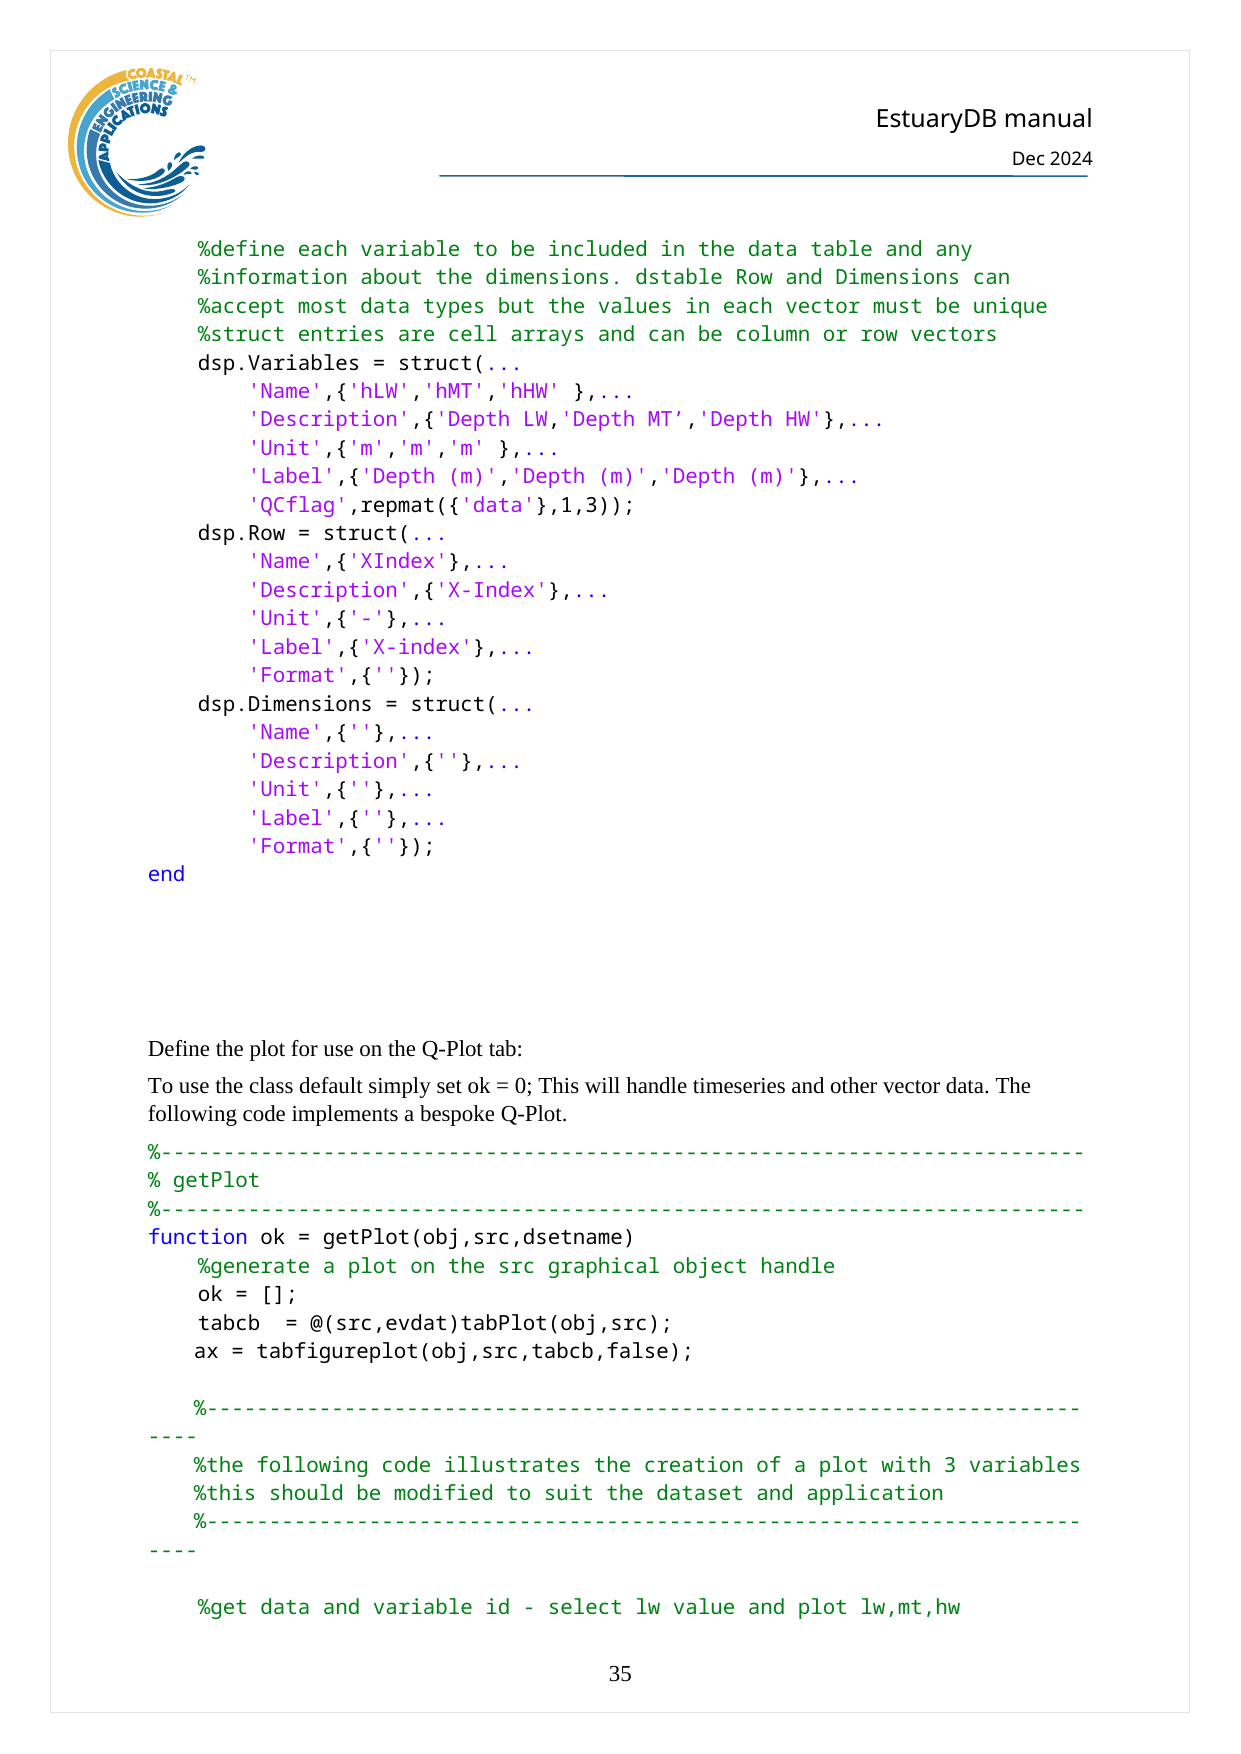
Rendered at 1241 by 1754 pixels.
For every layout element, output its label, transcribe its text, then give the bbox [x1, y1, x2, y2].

text %information about the dimensions. dstable Row and Dimensions can [148, 262, 1093, 291]
text 'Label',{'Depth (m)','Depth (m)','Depth (m)'},... [148, 461, 1093, 490]
text 'Label',{''},... [148, 803, 1093, 831]
text dsp.Variables = struct(... [148, 348, 1093, 376]
text 'Unit',{'-'},... [148, 603, 1093, 632]
text %generate a plot on the src graphical object handle [148, 1251, 1093, 1279]
text function ok = getPlot(obj,src,dsetname) [148, 1222, 1093, 1251]
text ok = []; [148, 1279, 1093, 1308]
text Define the plot for use on the Q-Plot tab: [148, 1035, 1093, 1061]
text %the following code illustrates the creation of a plot with 3 variables [148, 1450, 1093, 1478]
text 'QCflag',repmat({'data'},1,3)); [148, 490, 1093, 518]
text 'Unit',{'m','m','m' },... [148, 433, 1093, 461]
text 'Label',{'X-index'},... [148, 632, 1093, 660]
text ax = tabfigureplot(obj,src,tabcb,false); [148, 1336, 1093, 1364]
text %-------------------------------------------------------------------------- [148, 1393, 1093, 1450]
text To use the class default simply set ok = 0; This will handle timeseries and other vector data. The following code implements a bespoke Q-Plot. [148, 1072, 1093, 1127]
text 'Format',{''}); [148, 831, 1093, 859]
text %this should be modified to suit the dataset and application [148, 1478, 1093, 1507]
text %-------------------------------------------------------------------------- [148, 1507, 1093, 1563]
text 'Unit',{''},... [148, 774, 1093, 803]
text 'Name',{''},... [148, 717, 1093, 746]
text 'Format',{''}); [148, 660, 1093, 689]
text % getPlot [148, 1165, 1093, 1194]
text end [148, 859, 1093, 888]
text %accept most data types but the values in each vector must be unique [148, 291, 1093, 319]
text dsp.Dimensions = struct(... [148, 689, 1093, 717]
text 'Name',{'XIndex'},... [148, 547, 1093, 575]
text %get data and variable id - select lw value and plot lw,mt,hw [148, 1592, 1093, 1620]
text 'Description',{''},... [148, 746, 1093, 774]
text %-------------------------------------------------------------------------- [148, 1194, 1093, 1222]
text 'Name',{'hLW','hMT','hHW' },... [148, 376, 1093, 404]
text tabcb = @(src,evdat)tabPlot(obj,src); [148, 1308, 1093, 1336]
text %define each variable to be included in the data table and any [148, 234, 1093, 262]
text %-------------------------------------------------------------------------- [148, 1137, 1093, 1165]
text dsp.Row = struct(... [148, 518, 1093, 547]
text 'Description',{'X-Index'},... [148, 575, 1093, 603]
text %struct entries are cell arrays and can be column or row vectors [148, 319, 1093, 348]
text 'Description',{'Depth LW,'Depth MT’,'Depth HW'},... [148, 404, 1093, 433]
